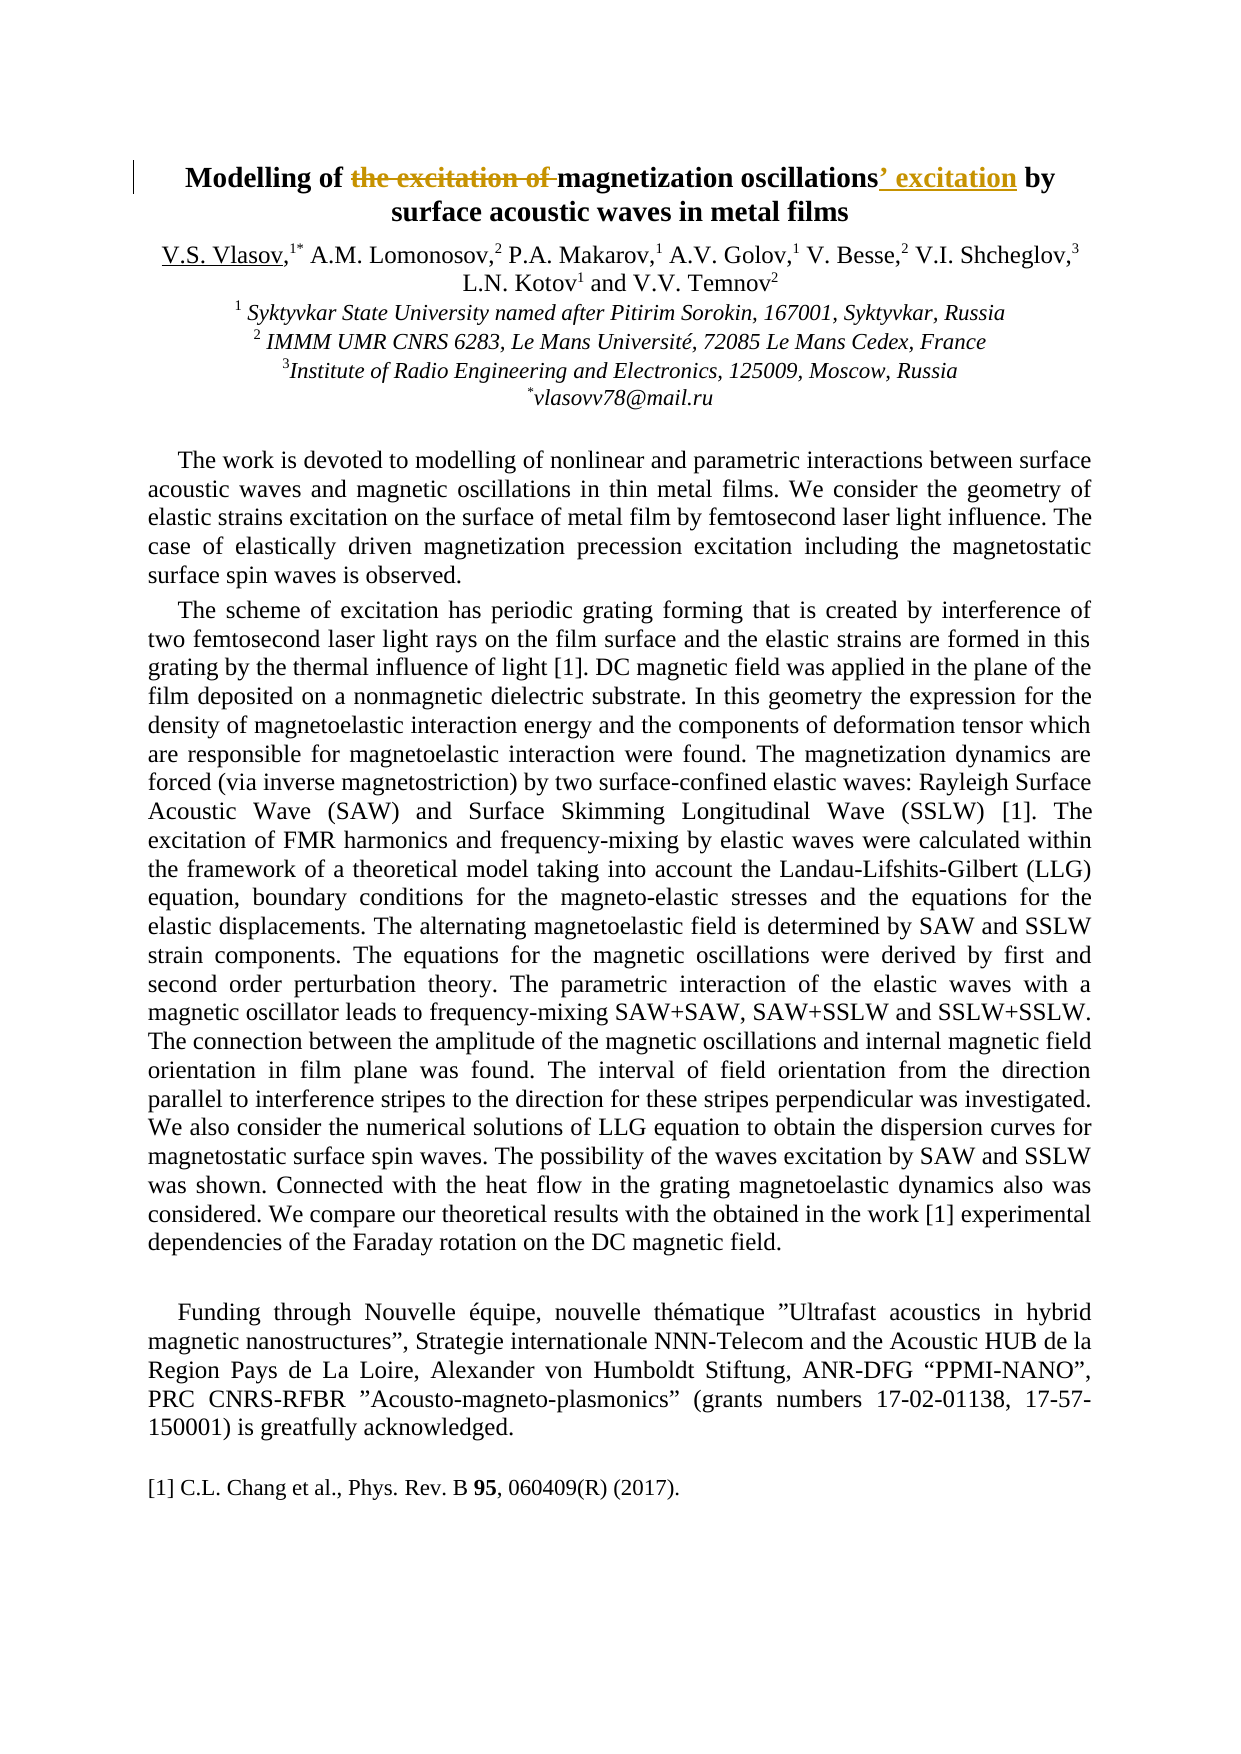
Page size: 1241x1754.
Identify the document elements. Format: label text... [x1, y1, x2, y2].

text The work is devoted to modelling of nonlinear and parametric interactions between surface acoustic waves and magnetic oscillations in thin metal films. We consider the geometry of elastic strains excitation on the surface of metal film by femtosecond laser light influence. The case of elastically driven magnetization precession excitation including the magnetostatic surface spin waves is observed. [148, 445, 1092, 589]
text *vlasovv78@mail.ru [148, 383, 1092, 410]
text 2 IMMM UMR CNRS 6283, Le Mans Université, 72085 Le Mans Cedex, France [148, 326, 1092, 355]
text [1] C.L. Chang et al., Phys. Rev. B 95, 060409(R) (2017). [148, 1474, 1092, 1500]
text 3Institute of Radio Engineering and Electronics, 125009, Moscow, Russia [148, 355, 1092, 383]
text 1 Syktyvkar State University named after Pitirim Sorokin, 167001, Syktyvkar, Russia [148, 297, 1092, 326]
text The scheme of excitation has periodic grating forming that is created by interference of two femtosecond laser light rays on the film surface and the elastic strains are formed in this grating by the thermal influence of light [1]. DC magnetic field was applied in the plane of the film deposited on a nonmagnetic dielectric substrate. In this geometry the expression for the density of magnetoelastic interaction energy and the components of deformation tensor which are responsible for magnetoelastic interaction were found. The magnetization dynamics are forced (via inverse magnetostriction) by two surface-confined elastic waves: Rayleigh Surface Acoustic Wave (SAW) and Surface Skimming Longitudinal Wave (SSLW) [1]. The excitation of FMR harmonics and frequency-mixing by elastic waves were calculated within the framework of a theoretical model taking into account the Landau-Lifshits-Gilbert (LLG) equation, boundary conditions for the magneto-elastic stresses and the equations for the elastic displacements. The alternating magnetoelastic field is determined by SAW and SSLW strain components. The equations for the magnetic oscillations were derived by first and second order perturbation theory. The parametric interaction of the elastic waves with a magnetic oscillator leads to frequency-mixing SAW+SAW, SAW+SSLW and SSLW+SSLW. The connection between the amplitude of the magnetic oscillations and internal magnetic field orientation in film plane was found. The interval of field orientation from the direction parallel to interference stripes to the direction for these stripes perpendicular was investigated. We also consider the numerical solutions of LLG equation to obtain the dispersion curves for magnetostatic surface spin waves. The possibility of the waves excitation by SAW and SSLW was shown. Connected with the heat flow in the grating magnetoelastic dynamics also was considered. We compare our theoretical results with the obtained in the work [1] experimental dependencies of the Faraday rotation on the DC magnetic field. [148, 595, 1092, 1256]
text Funding through Nouvelle équipe, nouvelle thématique ”Ultrafast acoustics in hybrid magnetic nanostructures”, Strategie internationale NNN-Telecom and the Acoustic HUB de la Region Pays de La Loire, Alexander von Humboldt Stiftung, ANR-DFG “PPMI-NANO”, PRC CNRS-RFBR ”Acousto-magneto-plasmonics” (grants numbers 17-02-01138, 17-57-150001) is greatfully acknowledged. [148, 1297, 1092, 1441]
title Modelling of magnetization oscillations by surface acoustic waves in metal films [148, 160, 1092, 227]
text V.S. Vlasov,1* A.M. Lomonosov,2 P.A. Makarov,1 A.V. Golov,1 V. Besse,2 V.I. Shcheglov,3 L.N. Kotov1 and V.V. Temnov2 [148, 240, 1092, 297]
